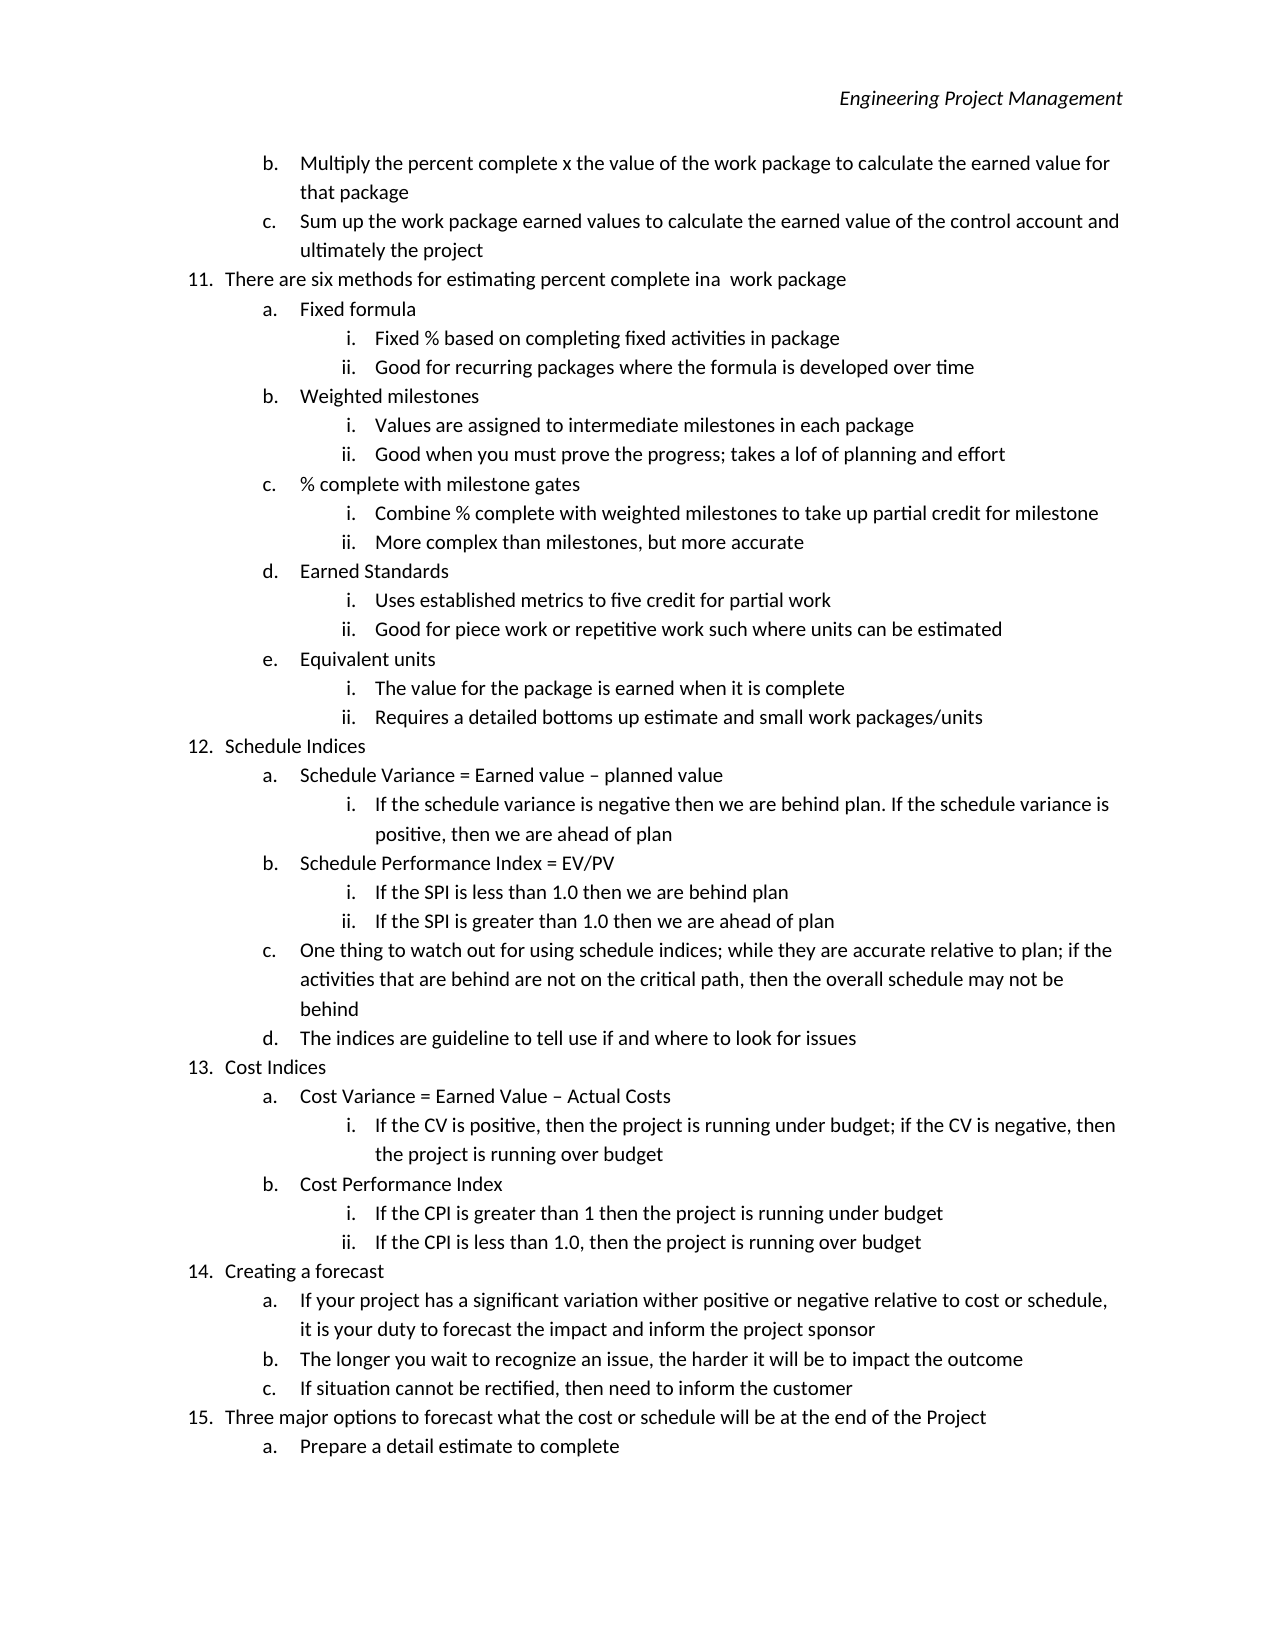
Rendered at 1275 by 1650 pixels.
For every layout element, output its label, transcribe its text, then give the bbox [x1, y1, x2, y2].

list If the SPI is greater than 1.0 then we are ahead of plan [356, 908, 1125, 934]
list Creating a forecast [187, 1258, 1125, 1284]
list If your project has a significant variation wither positive or negative relative to cost or schedule, it is your duty to forecast the impact and inform the project sponsor [262, 1287, 1125, 1342]
list Sum up the work package earned values to calculate the earned value of the control account and ultimately the project [262, 208, 1125, 263]
list If the CPI is less than 1.0, then the project is running over budget [356, 1229, 1125, 1254]
list Good for recurring packages where the formula is developed over time [356, 354, 1125, 379]
list Equivalent units [262, 646, 1125, 671]
list One thing to watch out for using schedule indices; while they are accurate relative to plan; if the activities that are behind are not on the critical path, then the overall schedule may not be behind [262, 937, 1125, 1021]
list Values are assigned to intermediate milestones in each package [356, 412, 1125, 438]
list Fixed formula [262, 296, 1125, 321]
list Schedule Variance = Earned value – planned value [262, 762, 1125, 788]
list There are six methods for estimating percent complete ina work package [187, 267, 1125, 292]
list Uses established metrics to five credit for partial work [356, 587, 1125, 613]
list If the CPI is greater than 1 then the project is running under budget [356, 1200, 1125, 1225]
list The longer you wait to recognize an issue, the harder it will be to impact the outcome [262, 1346, 1125, 1371]
list Three major options to forecast what the cost or schedule will be at the end of the Project [187, 1404, 1125, 1429]
list More complex than milestones, but more accurate [356, 529, 1125, 554]
list The indices are guideline to tell use if and where to look for issues [262, 1025, 1125, 1050]
list Cost Variance = Earned Value – Actual Costs [262, 1083, 1125, 1109]
list Fixed % based on completing fixed activities in package [356, 325, 1125, 350]
list Requires a detailed bottoms up estimate and small work packages/units [356, 704, 1125, 729]
list Earned Standards [262, 558, 1125, 584]
list If the schedule variance is negative then we are behind plan. If the schedule variance is positive, then we are ahead of plan [356, 792, 1125, 846]
list Schedule Indices [187, 733, 1125, 759]
list If the CV is positive, then the project is running under budget; if the CV is negative, then the project is running over budget [356, 1112, 1125, 1167]
list Schedule Performance Index = EV/PV [262, 850, 1125, 875]
list Good for piece work or repetitive work such where units can be estimated [356, 617, 1125, 642]
list Prepare a detail estimate to complete [262, 1433, 1125, 1459]
list If the SPI is less than 1.0 then we are behind plan [356, 879, 1125, 904]
list Weighted milestones [262, 383, 1125, 409]
list Cost Indices [187, 1054, 1125, 1079]
list If situation cannot be rectified, then need to inform the customer [262, 1375, 1125, 1400]
list The value for the package is earned when it is complete [356, 675, 1125, 700]
list Cost Performance Index [262, 1171, 1125, 1196]
list Multiply the percent complete x the value of the work package to calculate the earned value for that package [262, 150, 1125, 204]
list % complete with milestone gates [262, 471, 1125, 496]
list Good when you must prove the progress; takes a lof of planning and effort [356, 442, 1125, 467]
list Combine % complete with weighted milestones to take up partial credit for milestone [356, 500, 1125, 525]
